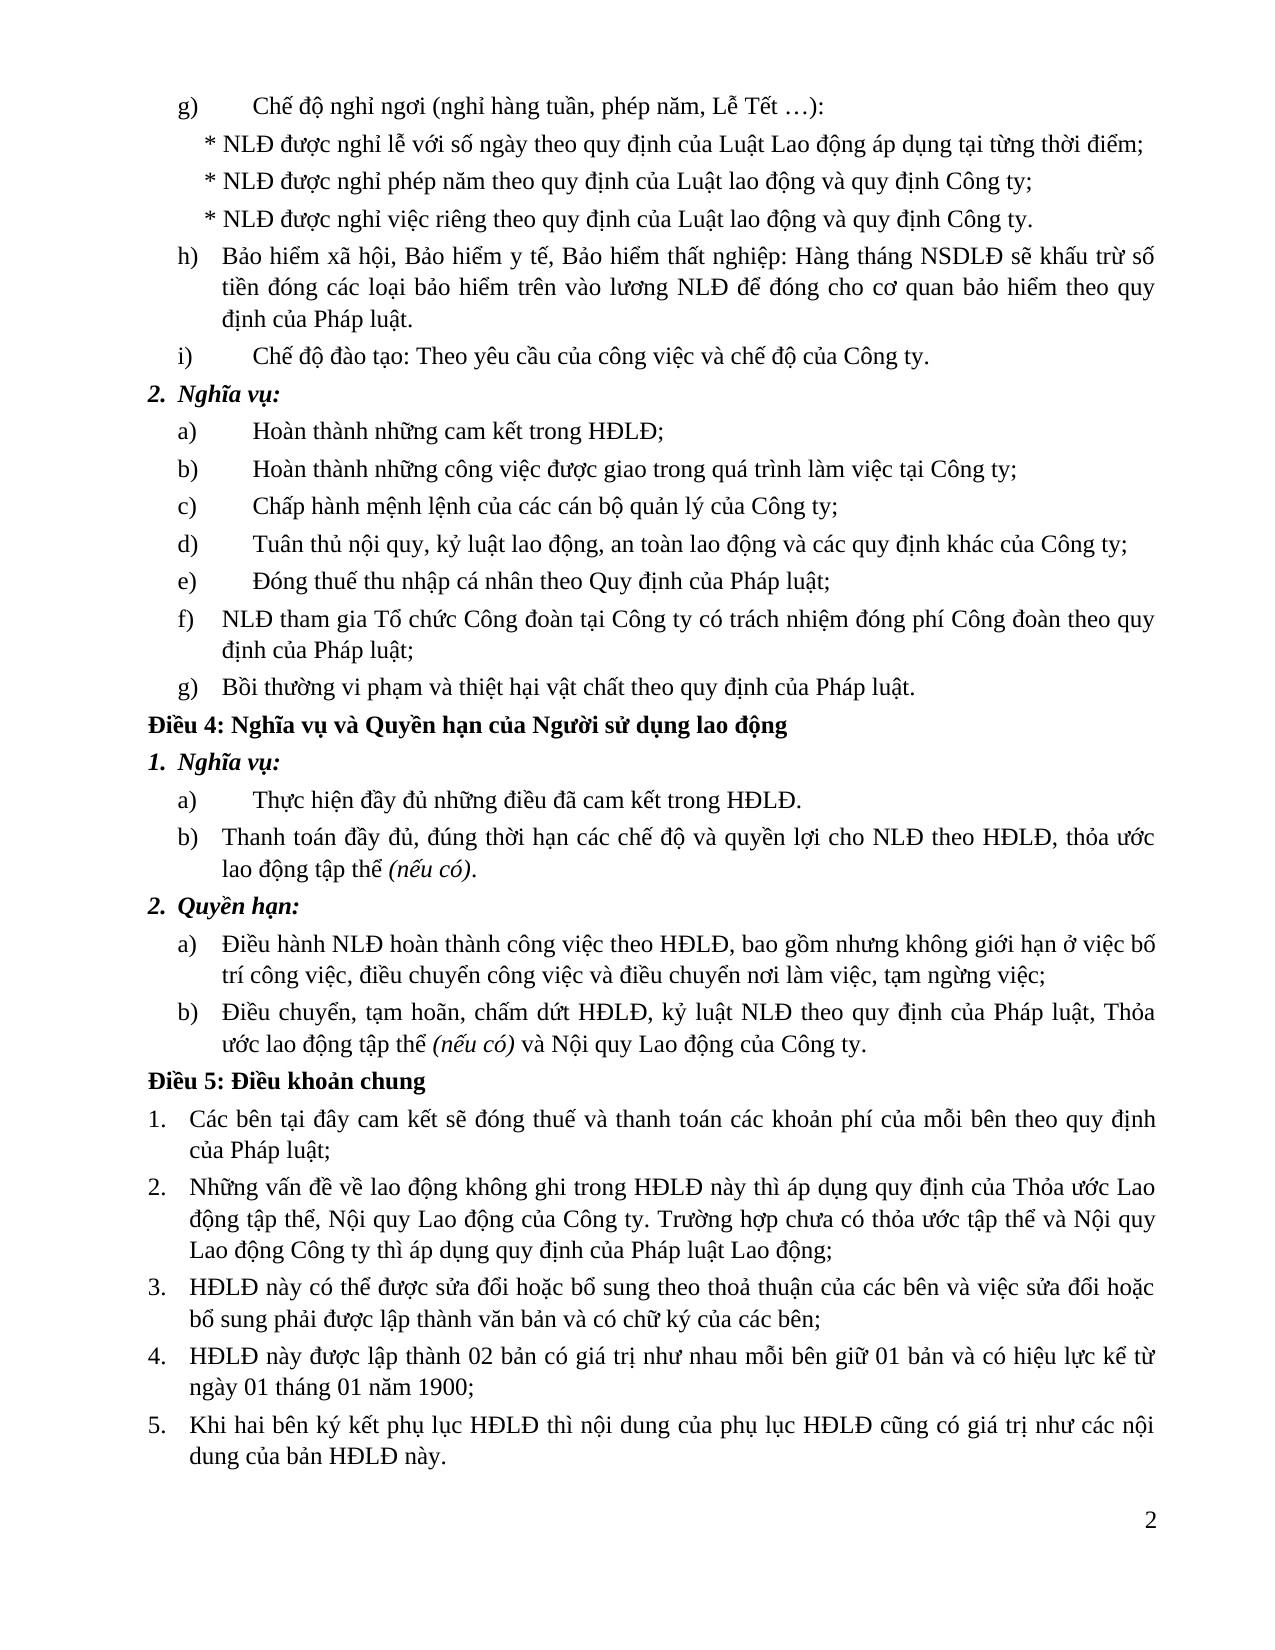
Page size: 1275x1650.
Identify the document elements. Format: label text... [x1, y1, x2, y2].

list Thanh toán đầy đủ, đúng thời hạn các chế độ và quyền lợi cho NLĐ theo HĐLĐ, thỏa ước lao động tập thể (nếu có). [177, 820, 1157, 882]
list Các bên tại đây cam kết sẽ đóng thuế và thanh toán các khoản phí của mỗi bên theo quy định của Pháp luật; [148, 1101, 1157, 1164]
list Điều hành NLĐ hoàn thành công việc theo HĐLĐ, bao gồm nhưng không giới hạn ở việc bố trí công việc, điều chuyển công việc và điều chuyển nơi làm việc, tạm ngừng việc; [177, 926, 1157, 989]
list Nghĩa vụ: [148, 745, 1157, 776]
list Chấp hành mệnh lệnh của các cán bộ quản lý của Công ty; [177, 489, 1157, 520]
list NLĐ được nghỉ lễ với số ngày theo quy định của Luật Lao động áp dụng tại từng thời điểm; [204, 126, 1157, 157]
list NLĐ được nghỉ việc riêng theo quy định của Luật lao động và quy định Công ty. [204, 201, 1157, 232]
text Điều 5: Điều khoản chung [148, 1064, 1157, 1095]
list NLĐ tham gia Tổ chức Công đoàn tại Công ty có trách nhiệm đóng phí Công đoàn theo quy định của Pháp luật; [177, 601, 1157, 664]
list Hoàn thành những cam kết trong HĐLĐ; [177, 414, 1157, 445]
list Thực hiện đầy đủ những điều đã cam kết trong HĐLĐ. [177, 782, 1157, 814]
list Bảo hiểm xã hội, Bảo hiểm y tế, Bảo hiểm thất nghiệp: Hàng tháng NSDLĐ sẽ khấu trừ số tiền đóng các loại bảo hiểm trên vào lương NLĐ để đóng cho cơ quan bảo hiểm theo quy định của Pháp luật. [177, 239, 1157, 332]
list NLĐ được nghỉ phép năm theo quy định của Luật lao động và quy định Công ty; [204, 164, 1157, 195]
list Quyền hạn: [148, 889, 1157, 920]
list Hoàn thành những công việc được giao trong quá trình làm việc tại Công ty; [177, 451, 1157, 482]
list Bồi thường vi phạm và thiệt hại vật chất theo quy định của Pháp luật. [177, 670, 1157, 701]
text Điều 4: Nghĩa vụ và Quyền hạn của Người sử dụng lao động [148, 707, 1157, 739]
list Những vấn đề về lao động không ghi trong HĐLĐ này thì áp dụng quy định của Thỏa ước Lao động tập thể, Nội quy Lao động của Công ty. Trường hợp chưa có thỏa ước tập thể và Nội quy Lao động Công ty thì áp dụng quy định của Pháp luật Lao động; [148, 1170, 1157, 1264]
list Chế độ nghỉ ngơi (nghỉ hàng tuần, phép năm, Lễ Tết …): [177, 89, 1157, 120]
list Chế độ đào tạo: Theo yêu cầu của công việc và chế độ của Công ty. [177, 339, 1157, 370]
list HĐLĐ này được lập thành 02 bản có giá trị như nhau mỗi bên giữ 01 bản và có hiệu lực kể từ ngày 01 tháng 01 năm 1900; [148, 1339, 1157, 1401]
list Tuân thủ nội quy, kỷ luật lao động, an toàn lao động và các quy định khác của Công ty; [177, 526, 1157, 557]
list Nghĩa vụ: [148, 376, 1157, 407]
list Điều chuyển, tạm hoãn, chấm dứt HĐLĐ, kỷ luật NLĐ theo quy định của Pháp luật, Thỏa ước lao động tập thể (nếu có) và Nội quy Lao động của Công ty. [177, 995, 1157, 1057]
list Khi hai bên ký kết phụ lục HĐLĐ thì nội dung của phụ lục HĐLĐ cũng có giá trị như các nội dung của bản HĐLĐ này. [148, 1407, 1157, 1470]
list Đóng thuế thu nhập cá nhân theo Quy định của Pháp luật; [177, 564, 1157, 595]
list HĐLĐ này có thể được sửa đổi hoặc bổ sung theo thoả thuận của các bên và việc sửa đổi hoặc bổ sung phải được lập thành văn bản và có chữ ký của các bên; [148, 1270, 1157, 1332]
